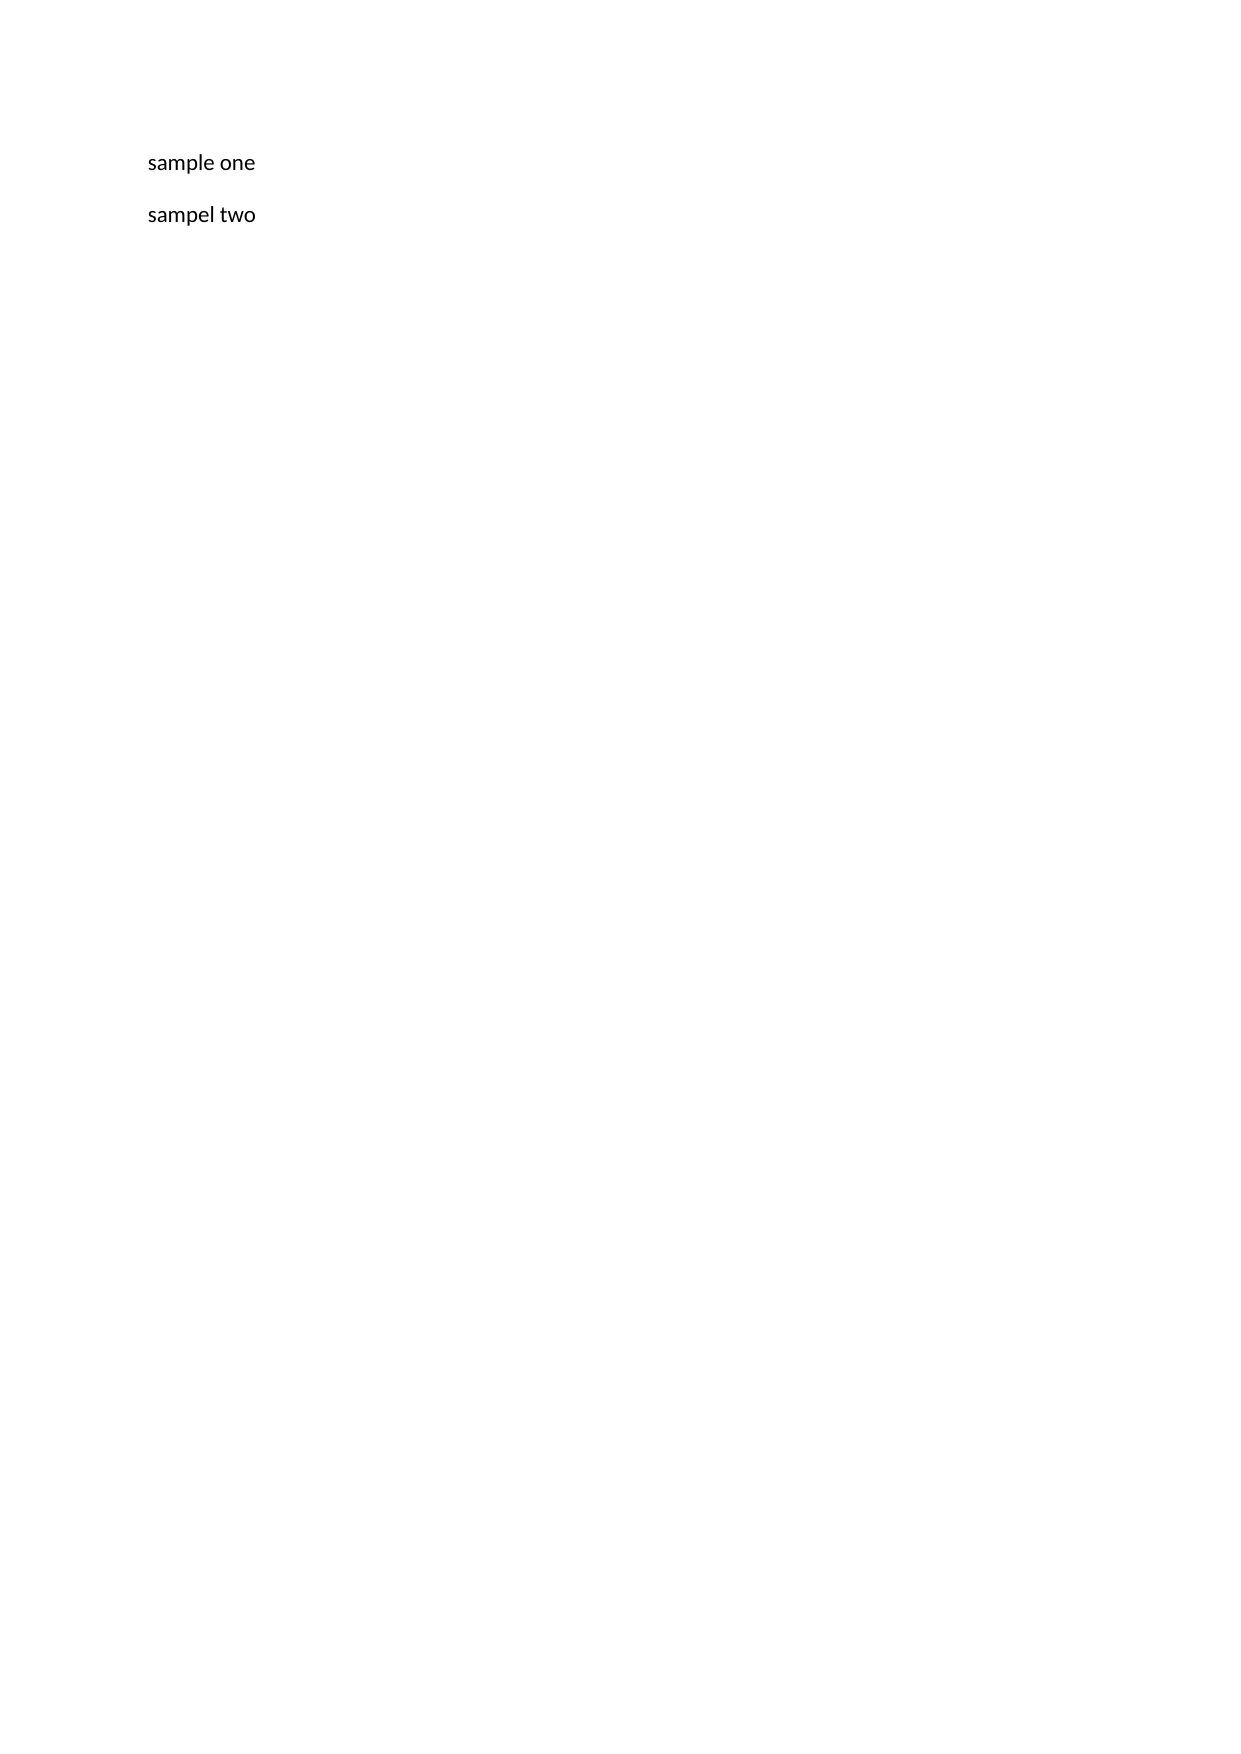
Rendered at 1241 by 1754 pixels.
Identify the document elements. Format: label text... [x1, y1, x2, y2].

text sample one [148, 148, 1093, 176]
text sampel two [148, 201, 1093, 229]
